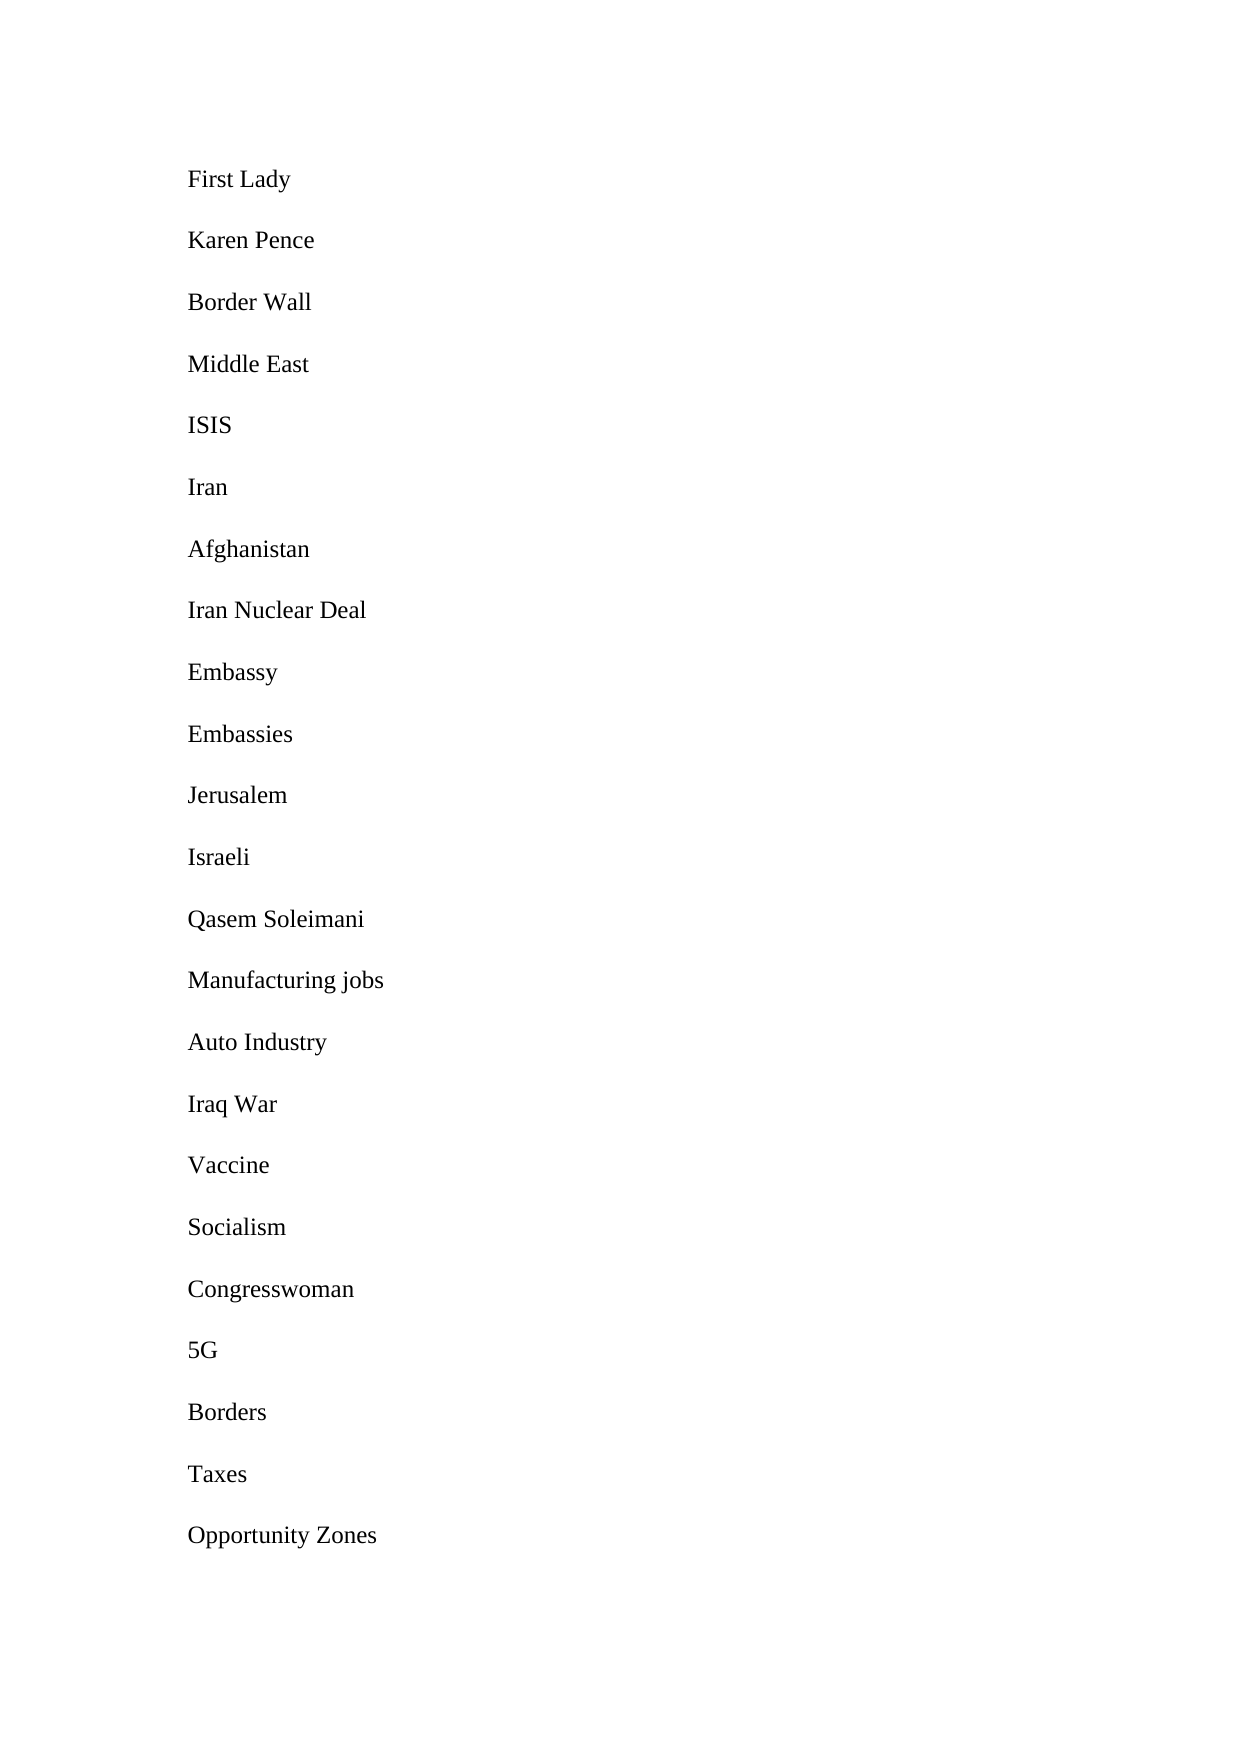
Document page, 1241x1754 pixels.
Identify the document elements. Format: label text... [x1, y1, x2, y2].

text ISIS [187, 409, 1053, 441]
text Afghanistan [187, 532, 1053, 564]
text Embassies [187, 717, 1053, 749]
text 5G [187, 1334, 1053, 1366]
text Qasem Soleimani [187, 902, 1053, 934]
text Border Wall [187, 285, 1053, 318]
text Jerusalem [187, 779, 1053, 811]
text Congresswoman [187, 1272, 1053, 1304]
text Taxes [187, 1457, 1053, 1489]
text Iran [187, 470, 1053, 503]
text Borders [187, 1395, 1053, 1428]
text Auto Industry [187, 1025, 1053, 1058]
text Vaccine [187, 1149, 1053, 1181]
text Socialism [187, 1210, 1053, 1243]
text Iran Nuclear Deal [187, 594, 1053, 626]
text Manufacturing jobs [187, 964, 1053, 996]
text First Lady [187, 162, 1053, 194]
text Israeli [187, 840, 1053, 873]
text Iraq War [187, 1087, 1053, 1119]
text Opportunity Zones [187, 1519, 1053, 1551]
text Middle East [187, 347, 1053, 379]
text Embassy [187, 655, 1053, 688]
text Karen Pence [187, 224, 1053, 256]
